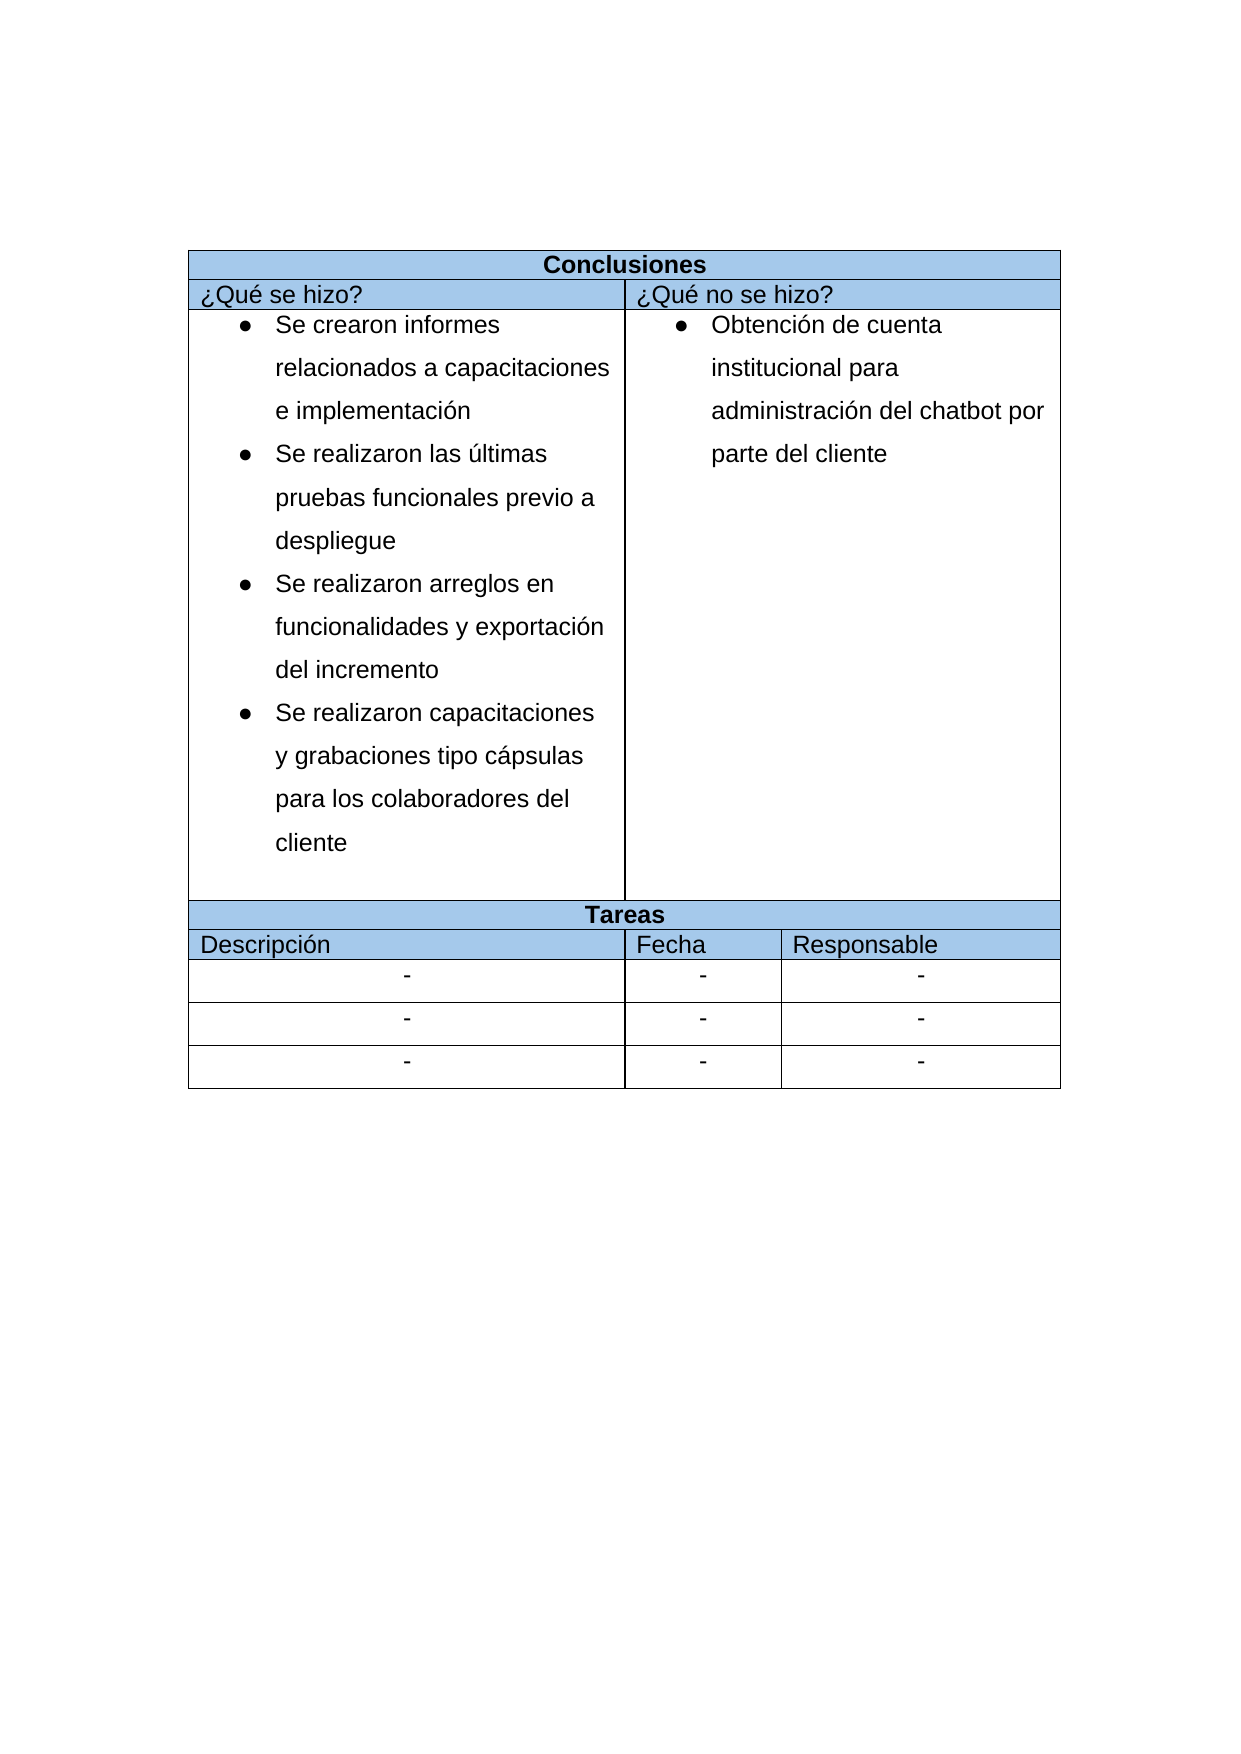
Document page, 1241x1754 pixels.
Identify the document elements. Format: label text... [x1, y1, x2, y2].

table_cell ¿Qué se hizo? [189, 280, 624, 309]
table_cell ¿Qué no se hizo? [626, 280, 1060, 309]
table_cell - [189, 960, 624, 1002]
table_cell - [626, 1046, 781, 1088]
table_cell Fecha [626, 930, 781, 959]
table_header Conclusiones [189, 251, 1060, 279]
table_cell Descripción [189, 930, 624, 959]
table_cell - [626, 960, 781, 1002]
table_cell Tareas [189, 901, 1060, 929]
table_cell - [782, 960, 1060, 1002]
table_cell - [189, 1003, 624, 1045]
table_cell - [189, 1046, 624, 1088]
table_cell - [782, 1003, 1060, 1045]
table_cell - [782, 1046, 1060, 1088]
table_cell Se crearon informes relacionados a capacitaciones e implementación Se realizaron las últimas pruebas funcionales previo a despliegue Se realizaron arreglos en funcionalidades y exportación del incremento Se realizaron capacitaciones y grabaciones tipo cápsulas para los colaboradores del cliente [189, 310, 624, 899]
table_cell - [626, 1003, 781, 1045]
table_cell Responsable [782, 930, 1060, 959]
table_cell Obtención de cuenta institucional para administración del chatbot por parte del cliente [626, 310, 1060, 899]
